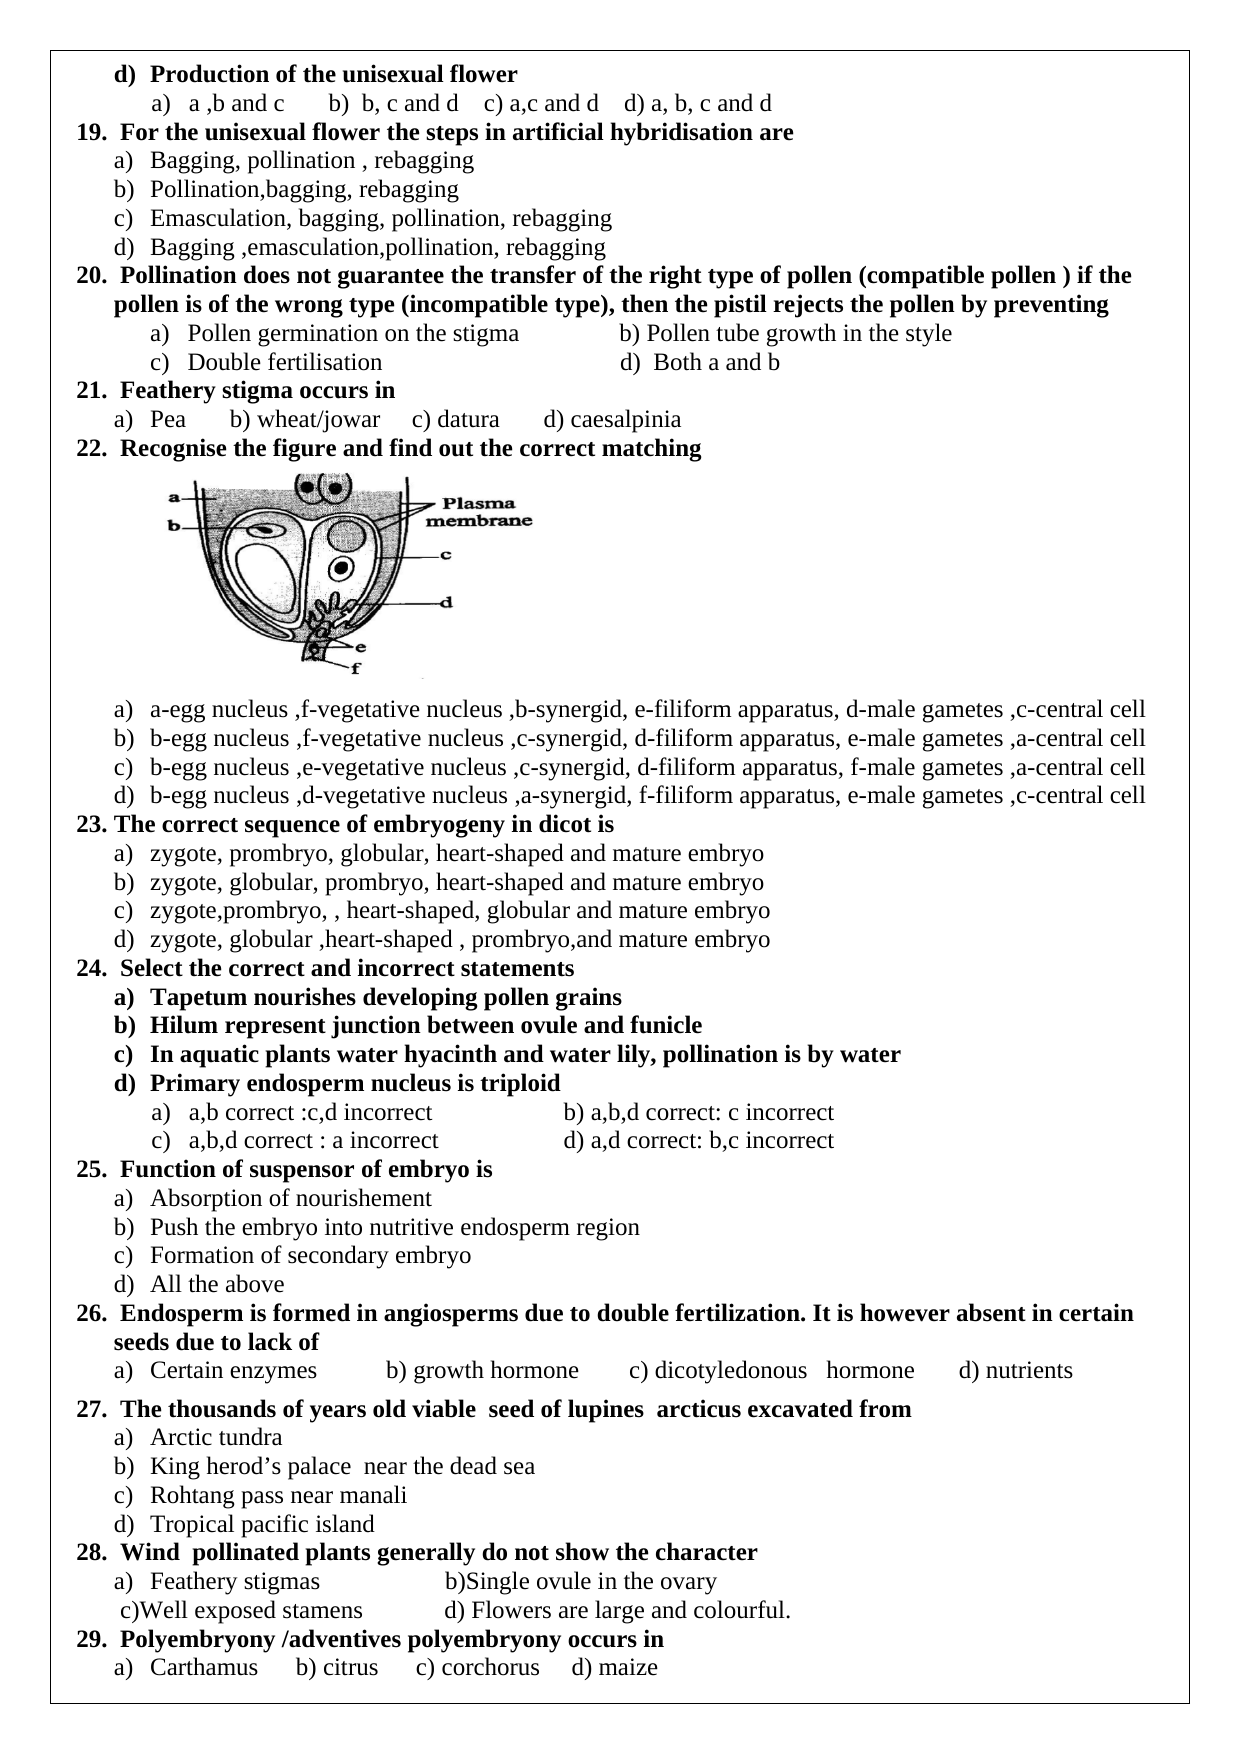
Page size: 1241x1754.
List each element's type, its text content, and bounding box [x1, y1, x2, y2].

list Bagging, pollination , rebagging [114, 145, 1171, 174]
list The correct sequence of embryogeny in dicot is [76, 809, 1171, 838]
list Tropical pacific island [114, 1509, 1171, 1537]
list b-egg nucleus ,d-vegetative nucleus ,a-synergid, f-filiform apparatus, e-male gametes ,c-central cell [114, 780, 1171, 809]
list Tapetum nourishes developing pollen grains [114, 982, 1171, 1010]
list zygote, globular, prombryo, heart-shaped and mature embryo [114, 867, 1171, 895]
list Feathery stigma occurs in [76, 375, 1171, 404]
list zygote,prombryo, , heart-shaped, globular and mature embryo [114, 895, 1171, 924]
list a-egg nucleus ,f-vegetative nucleus ,b-synergid, e-filiform apparatus, d-male gametes ,c-central cell [114, 694, 1171, 723]
list Polyembryony /adventives polyembryony occurs in [76, 1624, 1171, 1652]
list Formation of secondary embryo [114, 1240, 1171, 1269]
list Pea b) wheat/jowar c) datura d) caesalpinia [114, 404, 1171, 433]
list Pollen germination on the stigma b) Pollen tube growth in the style [150, 318, 1171, 347]
list b-egg nucleus ,f-vegetative nucleus ,c-synergid, d-filiform apparatus, e-male gametes ,a-central cell [114, 723, 1171, 752]
list Select the correct and incorrect statements [76, 953, 1171, 982]
list zygote, globular ,heart-shaped , prombryo,and mature embryo [114, 924, 1171, 953]
list zygote, prombryo, globular, heart-shaped and mature embryo [114, 838, 1171, 867]
list Bagging ,emasculation,pollination, rebagging [114, 232, 1171, 260]
list Feathery stigmas b)Single ovule in the ovary [114, 1566, 1171, 1595]
list Endosperm is formed in angiosperms due to double fertilization. It is however absent in certain seeds due to lack of [76, 1298, 1171, 1355]
list Push the embryo into nutritive endosperm region [114, 1212, 1171, 1240]
list Emasculation, bagging, pollination, rebagging [114, 203, 1171, 232]
list All the above [114, 1269, 1171, 1298]
list Absorption of nourishement [114, 1183, 1171, 1212]
list Production of the unisexual flower [114, 59, 1171, 88]
text c)Well exposed stamens d) Flowers are large and colourful. [114, 1595, 1171, 1624]
list The thousands of years old viable seed of lupines arcticus excavated from [76, 1394, 1171, 1422]
list In aquatic plants water hyacinth and water lily, pollination is by water [114, 1039, 1171, 1068]
list Function of suspensor of embryo is [76, 1154, 1171, 1183]
list Carthamus b) citrus c) corchorus d) maize [114, 1652, 1171, 1681]
list Primary endosperm nucleus is triploid [114, 1068, 1171, 1097]
list Arctic tundra [114, 1422, 1171, 1451]
list King herod’s palace near the dead sea [114, 1451, 1171, 1480]
list Rohtang pass near manali [114, 1480, 1171, 1509]
list a,b,d correct : a incorrect d) a,d correct: b,c incorrect [151, 1125, 1171, 1154]
list a ,b and c b) b, c and d c) a,c and d d) a, b, c and d [151, 88, 1171, 117]
list Certain enzymes b) growth hormone c) dicotyledonous hormone d) nutrients [114, 1355, 1171, 1384]
list Pollination,bagging, rebagging [114, 174, 1171, 203]
list a,b correct :c,d incorrect b) a,b,d correct: c incorrect [151, 1097, 1171, 1125]
list Hilum represent junction between ovule and funicle [114, 1010, 1171, 1039]
list Pollination does not guarantee the transfer of the right type of pollen (compatible pollen ) if the pollen is of the wrong type (incompatible type), then the pistil rejects the pollen by preventing [76, 260, 1171, 318]
picture [104, 468, 557, 678]
list For the unisexual flower the steps in artificial hybridisation are [76, 117, 1171, 145]
list Wind pollinated plants generally do not show the character [76, 1537, 1171, 1566]
list Double fertilisation d) Both a and b [150, 347, 1171, 375]
list b-egg nucleus ,e-vegetative nucleus ,c-synergid, d-filiform apparatus, f-male gametes ,a-central cell [114, 752, 1171, 780]
list Recognise the figure and find out the correct matching [76, 433, 1171, 462]
